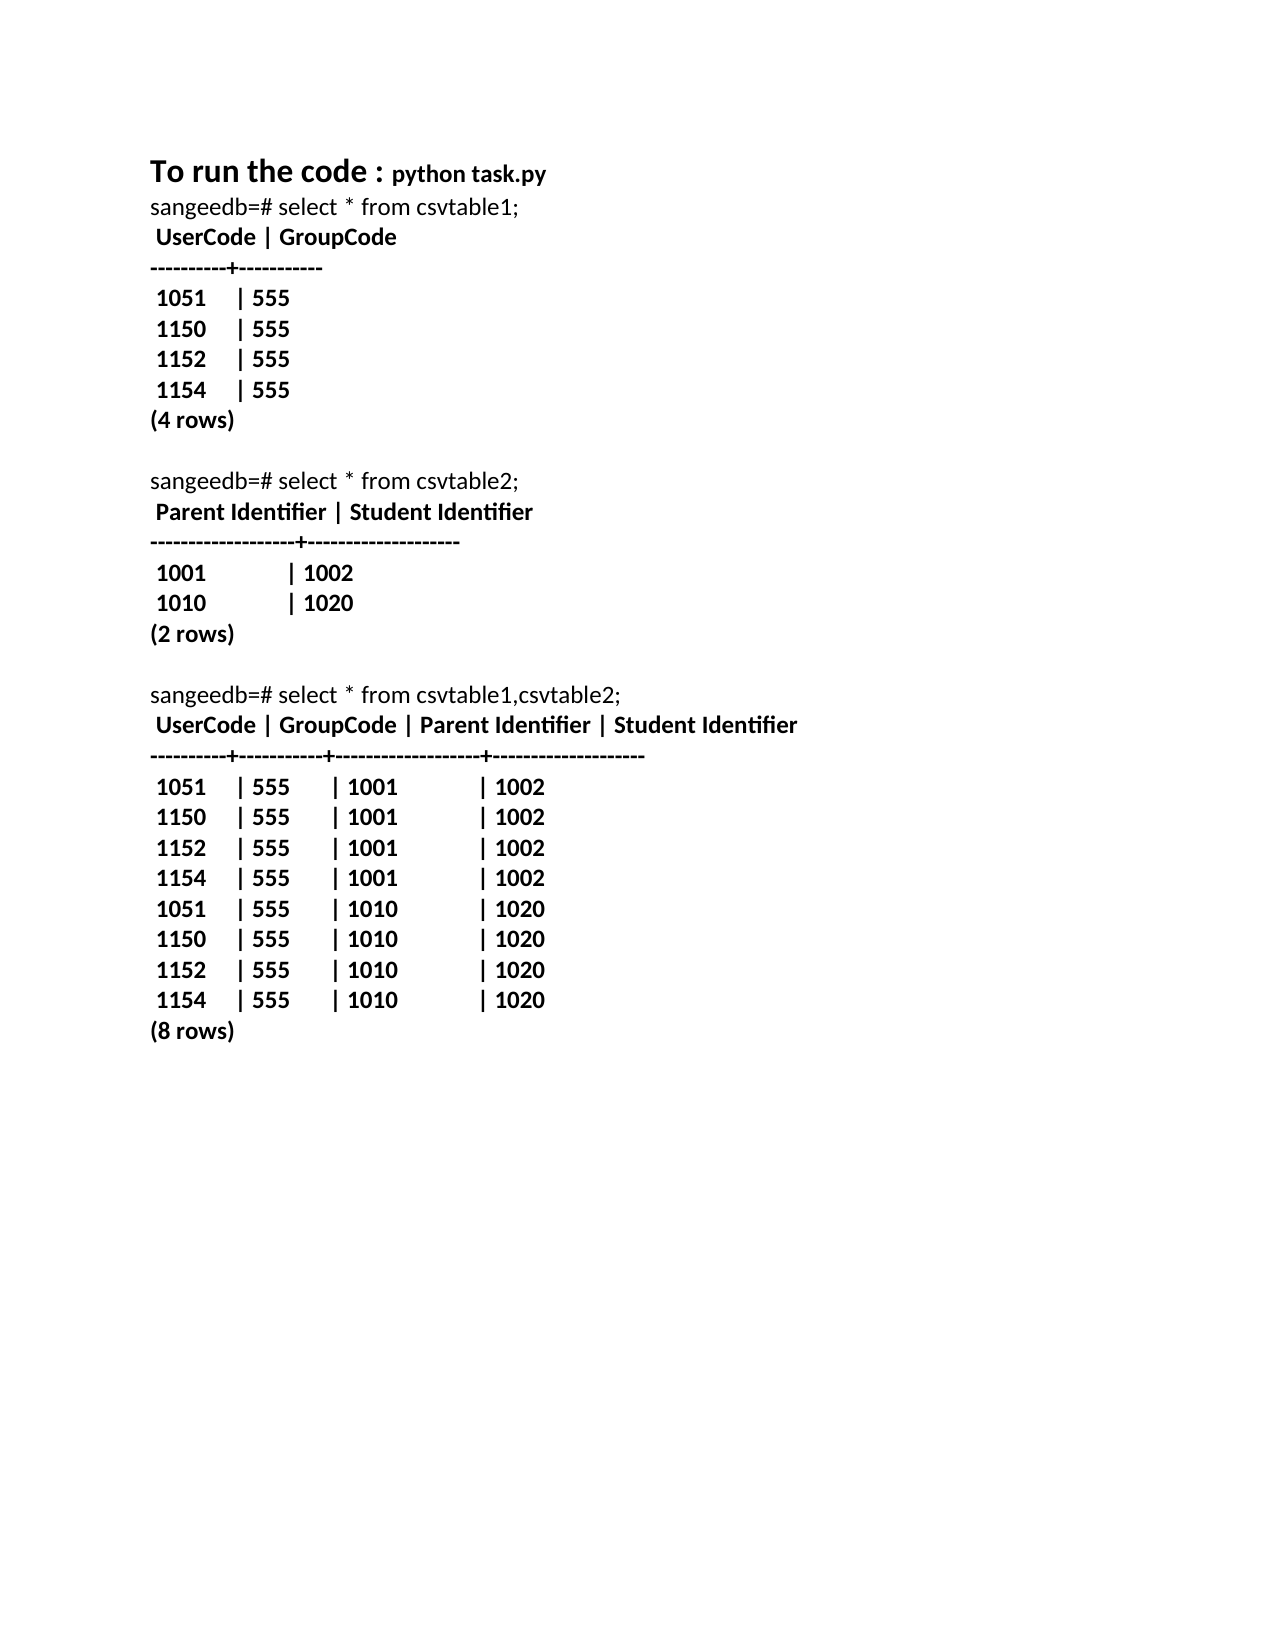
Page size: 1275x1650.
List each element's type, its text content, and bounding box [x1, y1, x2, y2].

text ----------+----------- [150, 252, 1125, 282]
text (2 rows) [150, 618, 1125, 648]
text (8 rows) [150, 1015, 1125, 1045]
text 1152 | 555 [150, 343, 1125, 374]
text sangeedb=# select * from csvtable1; [150, 191, 1125, 221]
text UserCode | GroupCode | Parent Identifier | Student Identifier [150, 709, 1125, 740]
text (4 rows) [150, 404, 1125, 435]
text 1001 | 1002 [150, 557, 1125, 587]
text To run the code : python task.py [150, 150, 1125, 191]
text ----------+-----------+-------------------+-------------------- [150, 740, 1125, 771]
text 1154 | 555 | 1010 | 1020 [150, 984, 1125, 1015]
text 1150 | 555 | 1001 | 1002 [150, 801, 1125, 832]
text 1150 | 555 | 1010 | 1020 [150, 923, 1125, 954]
text 1051 | 555 | 1001 | 1002 [150, 771, 1125, 801]
text 1154 | 555 | 1001 | 1002 [150, 862, 1125, 893]
text Parent Identifier | Student Identifier [150, 496, 1125, 526]
text sangeedb=# select * from csvtable1,csvtable2; [150, 679, 1125, 709]
text 1154 | 555 [150, 374, 1125, 404]
text 1152 | 555 | 1001 | 1002 [150, 832, 1125, 862]
text 1051 | 555 [150, 282, 1125, 313]
text UserCode | GroupCode [150, 221, 1125, 252]
text sangeedb=# select * from csvtable2; [150, 465, 1125, 496]
text 1152 | 555 | 1010 | 1020 [150, 954, 1125, 984]
text 1150 | 555 [150, 313, 1125, 343]
text 1010 | 1020 [150, 587, 1125, 618]
text 1051 | 555 | 1010 | 1020 [150, 893, 1125, 923]
text -------------------+-------------------- [150, 526, 1125, 557]
